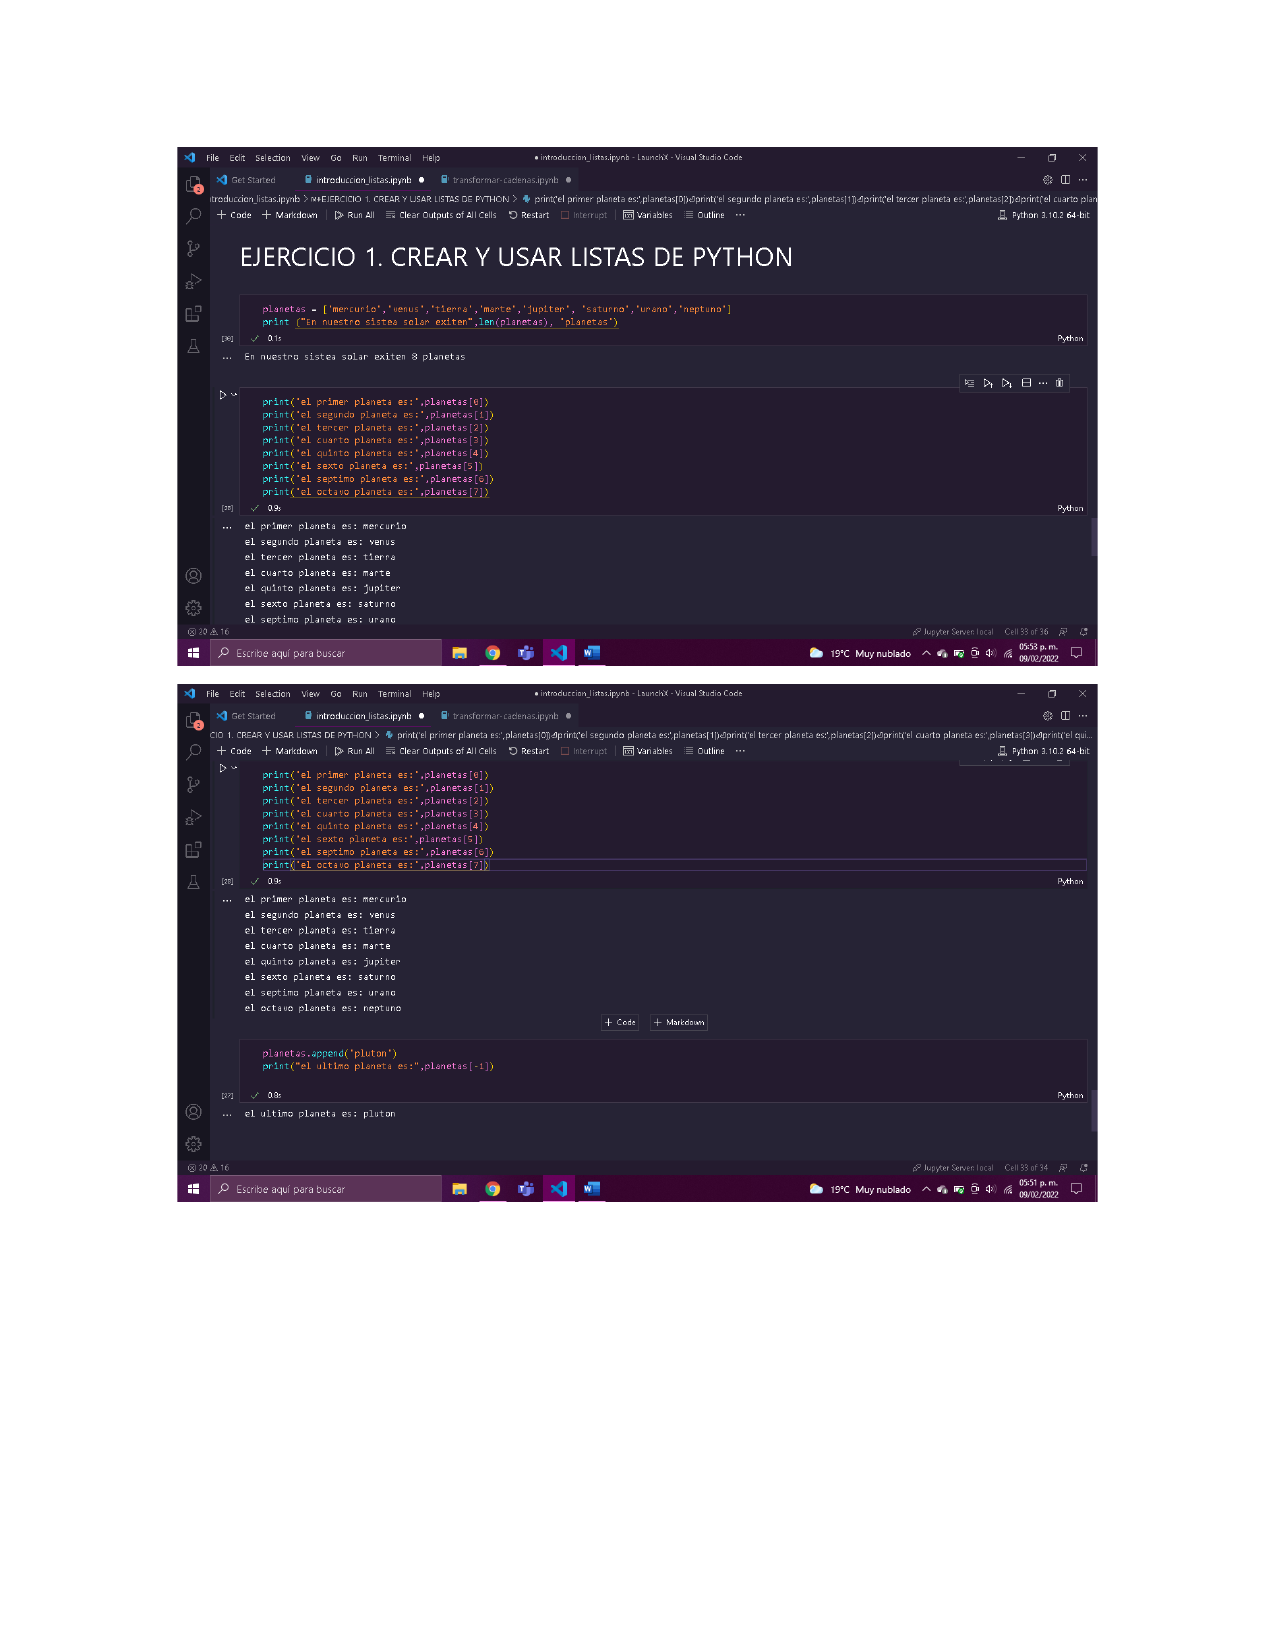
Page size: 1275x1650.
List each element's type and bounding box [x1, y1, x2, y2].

picture [177, 684, 1098, 1202]
picture [177, 147, 1098, 666]
